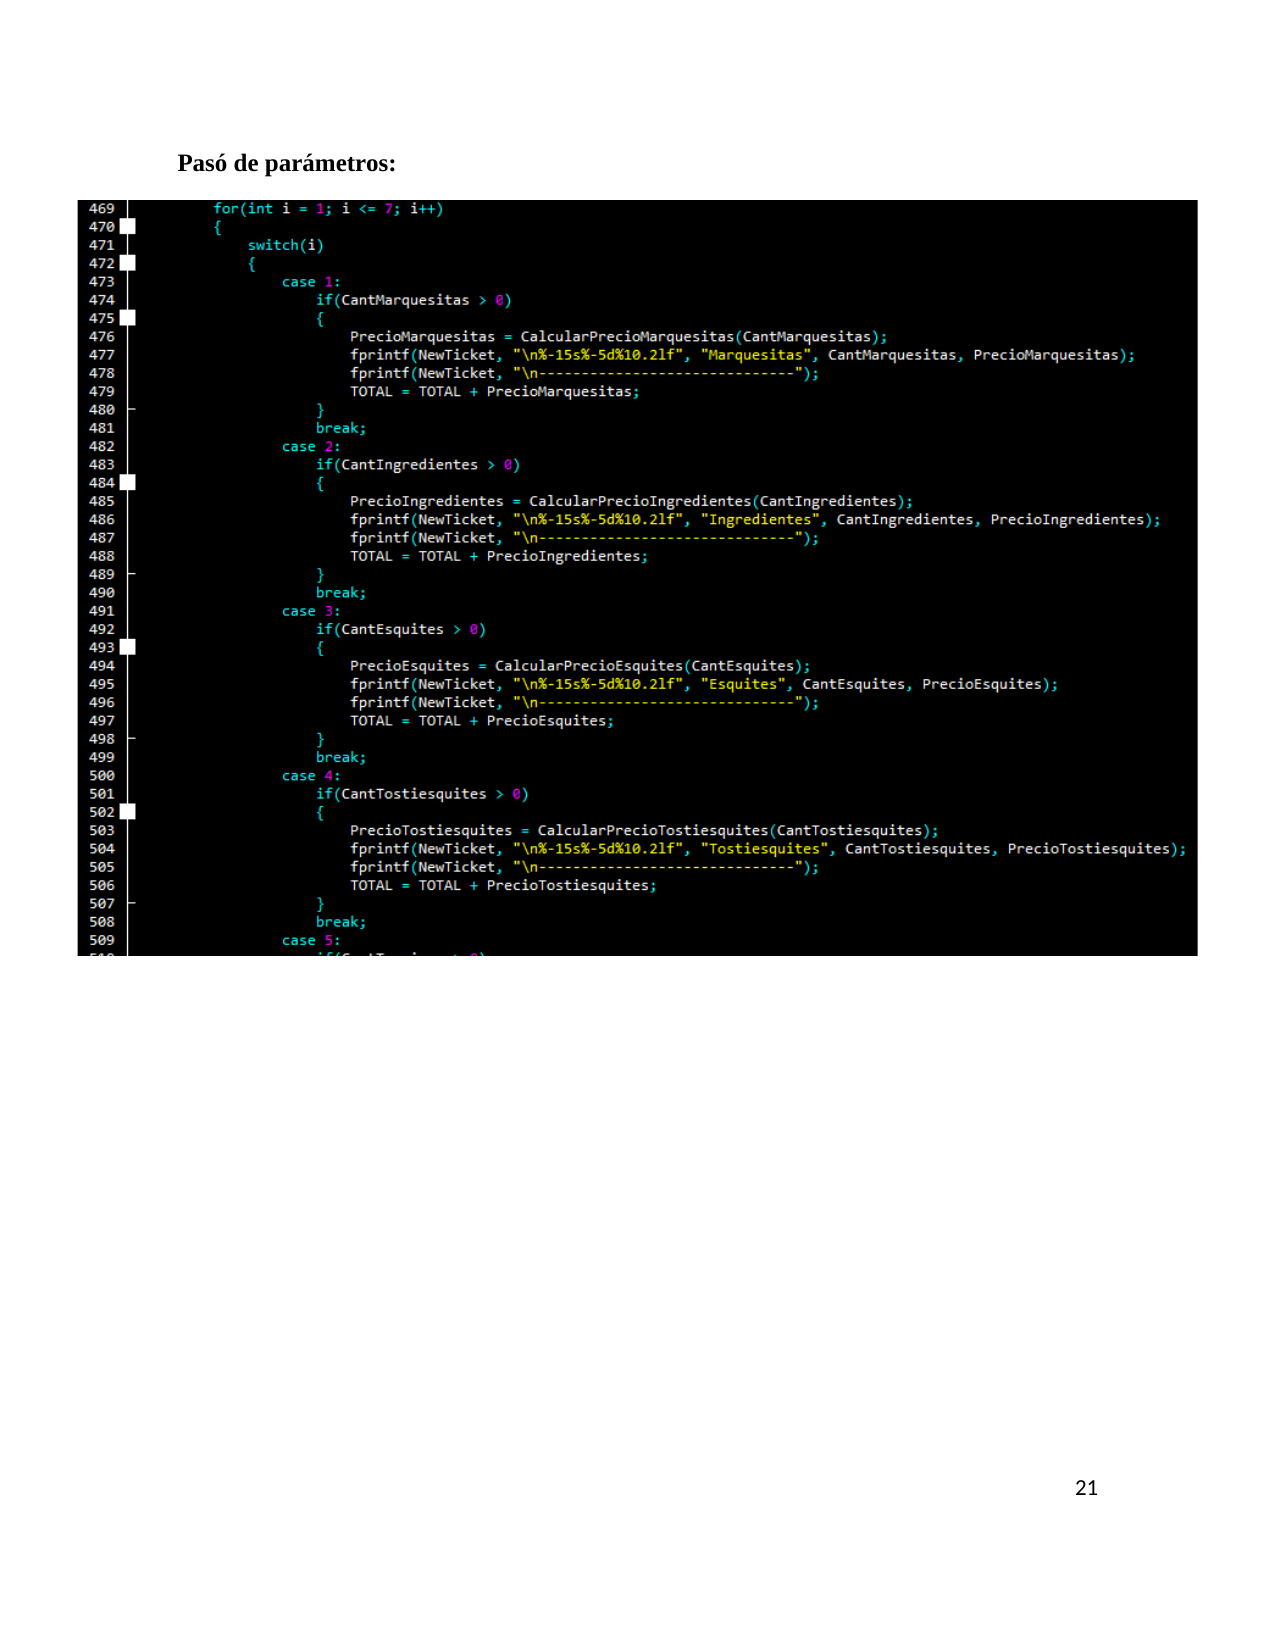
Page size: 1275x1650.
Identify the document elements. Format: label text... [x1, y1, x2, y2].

picture [77, 200, 1198, 956]
text Pasó de parámetros: [177, 148, 1098, 176]
